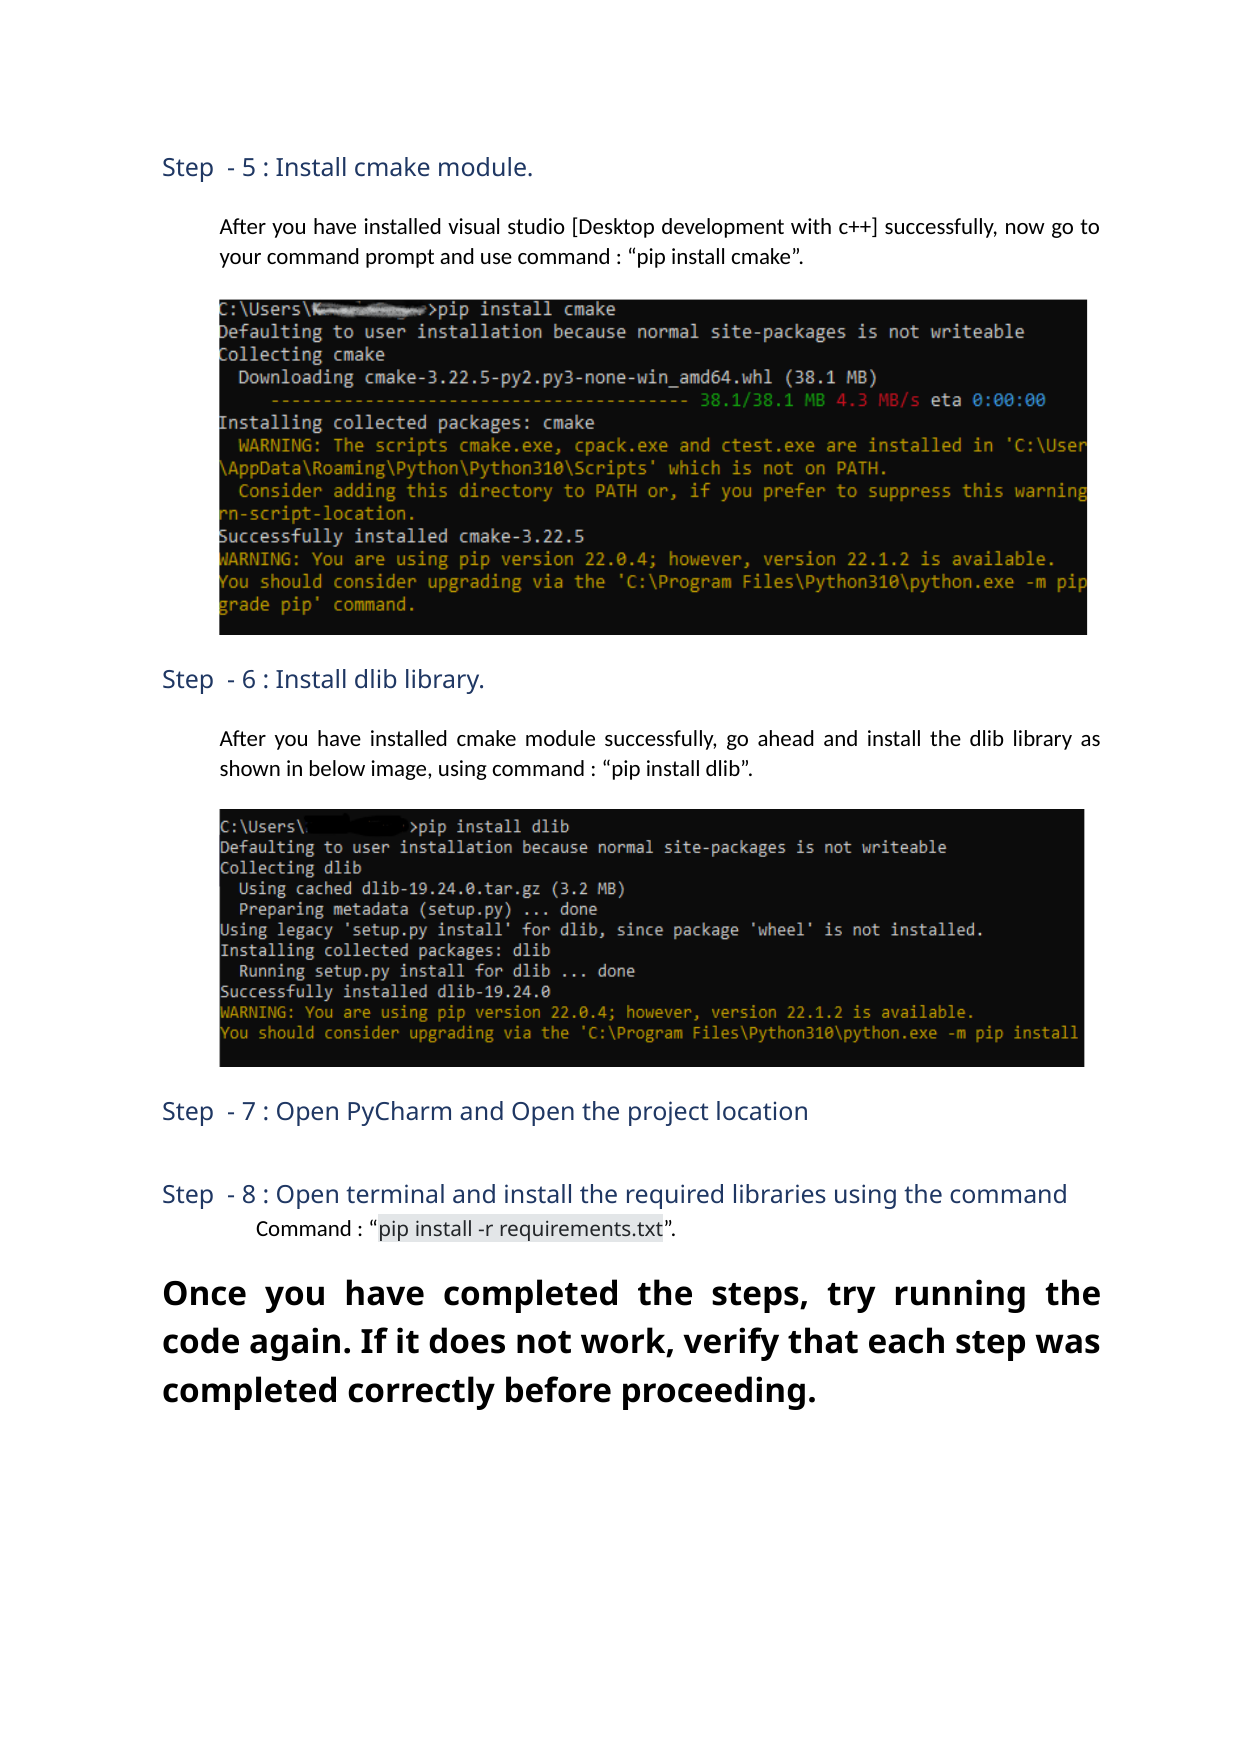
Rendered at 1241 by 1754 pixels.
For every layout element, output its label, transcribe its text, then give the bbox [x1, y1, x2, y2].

picture [219, 297, 1088, 635]
subtitle Step - 8 : Open terminal and install the required libraries using the command [120, 1177, 1102, 1211]
text After you have installed cmake module successfully, go ahead and install the dlib library as shown in below image, using command : “pip install dlib”. [219, 724, 1102, 782]
picture [219, 809, 1085, 1067]
text Command : “pip install -r requirements.txt”. [120, 1214, 378, 1242]
subtitle Once you have completed the steps, try running the code again. If it does not work, verify that each step was completed correctly before proceeding. [162, 1269, 1102, 1413]
subtitle Step - 6 : Install dlib library. [120, 662, 1102, 696]
subtitle Step - 5 : Install cmake module. [120, 150, 1102, 184]
text After you have installed visual studio [Desktop development with c++] successfully, now go to your command prompt and use command : “pip install cmake”. [219, 212, 1102, 270]
text Command : “pip install -r requirements.txt”. [663, 1214, 1102, 1242]
subtitle Step - 7 : Open PyCharm and Open the project location [120, 1093, 1102, 1127]
